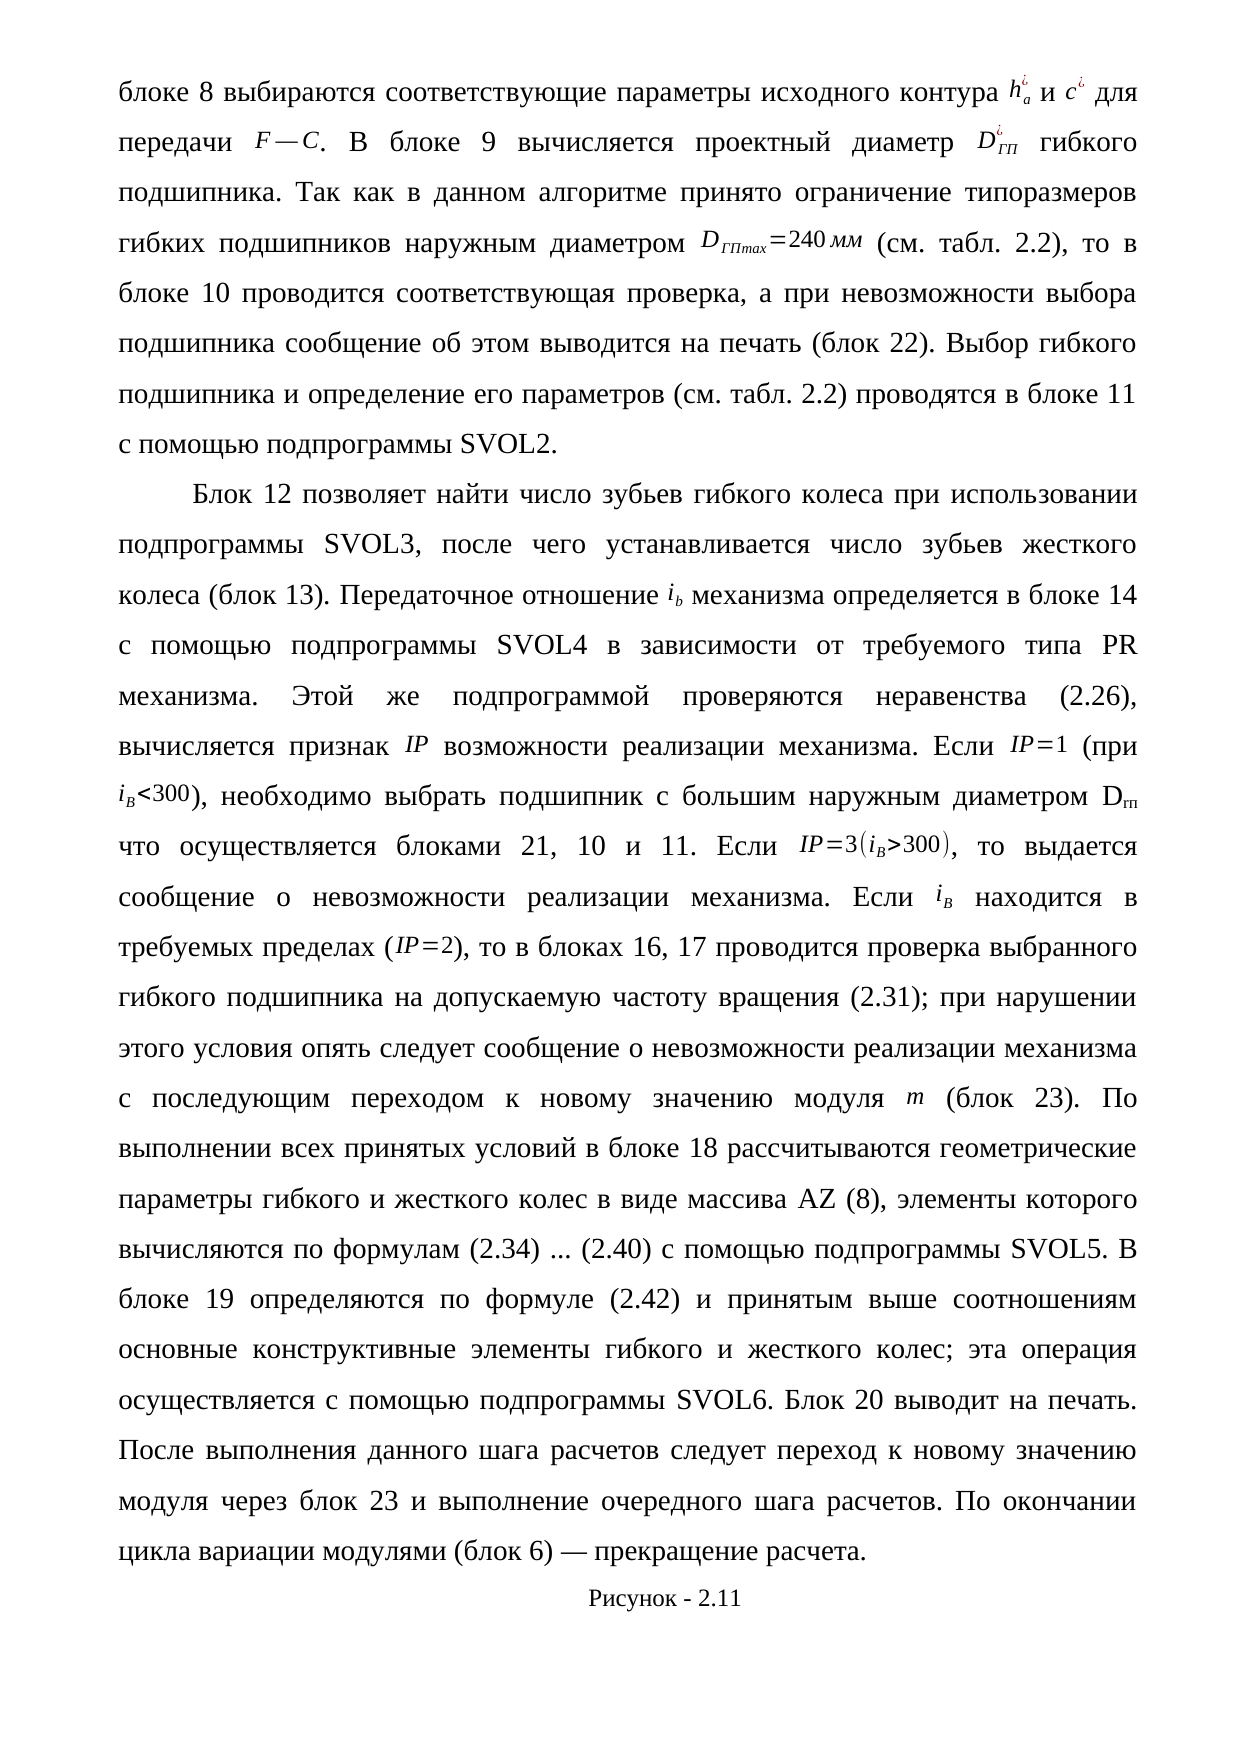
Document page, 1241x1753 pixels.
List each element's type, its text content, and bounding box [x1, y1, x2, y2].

text Рисунок - 2.11 [118, 1583, 1138, 1612]
text Блок 12 позволяет найти число зубьев гибкого колеса при использовании подпрограммы SVOL3, после чего устанавливается число зубьев жесткого колеса (блок 13). Передаточное отношение механизма определяется в блоке 14 с помощью подпрограммы SVOL4 в зависимости от требуемого типа PR механизма. Этой же подпрограммой проверяются неравенства (2.26), вычисляется признак возможности реализации механизма. Если (при ), необходимо выбрать подшипник с большим наружным диаметром Drп что осуществляется блоками 21, 10 и 11. Если , то выдается сообщение о невозможности реализации механизма. Если находится в требуемых пределах (), то в блоках 16, 17 проводится проверка выбранного гибкого подшипника на допускаемую частоту вращения (2.31); при нарушении этого условия опять следует сообщение о невозможности реализации механизма с последующим переходом к новому значению модуля (блок 23). По выполнении всех принятых условий в блоке 18 рассчитываются геометрические параметры гибкого и жесткого колес в виде массива AZ (8), элементы которого вычисляются по формулам (2.34) ... (2.40) с помощью подпрограммы SVOL5. В блоке 19 определяются по формуле (2.42) и принятым выше соотношениям основные конструктивные элементы гибкого и жесткого колес; эта операция осуществляется с помощью подпрограммы SVOL6. Блок 20 выводит на печать. После выполнения данного шага расчетов следует переход к новому значению модуля через блок 23 и выполнение очередного шага расчетов. По окончании цикла вариации модулями (блок 6) — прекращение расчета. [118, 476, 1138, 1566]
